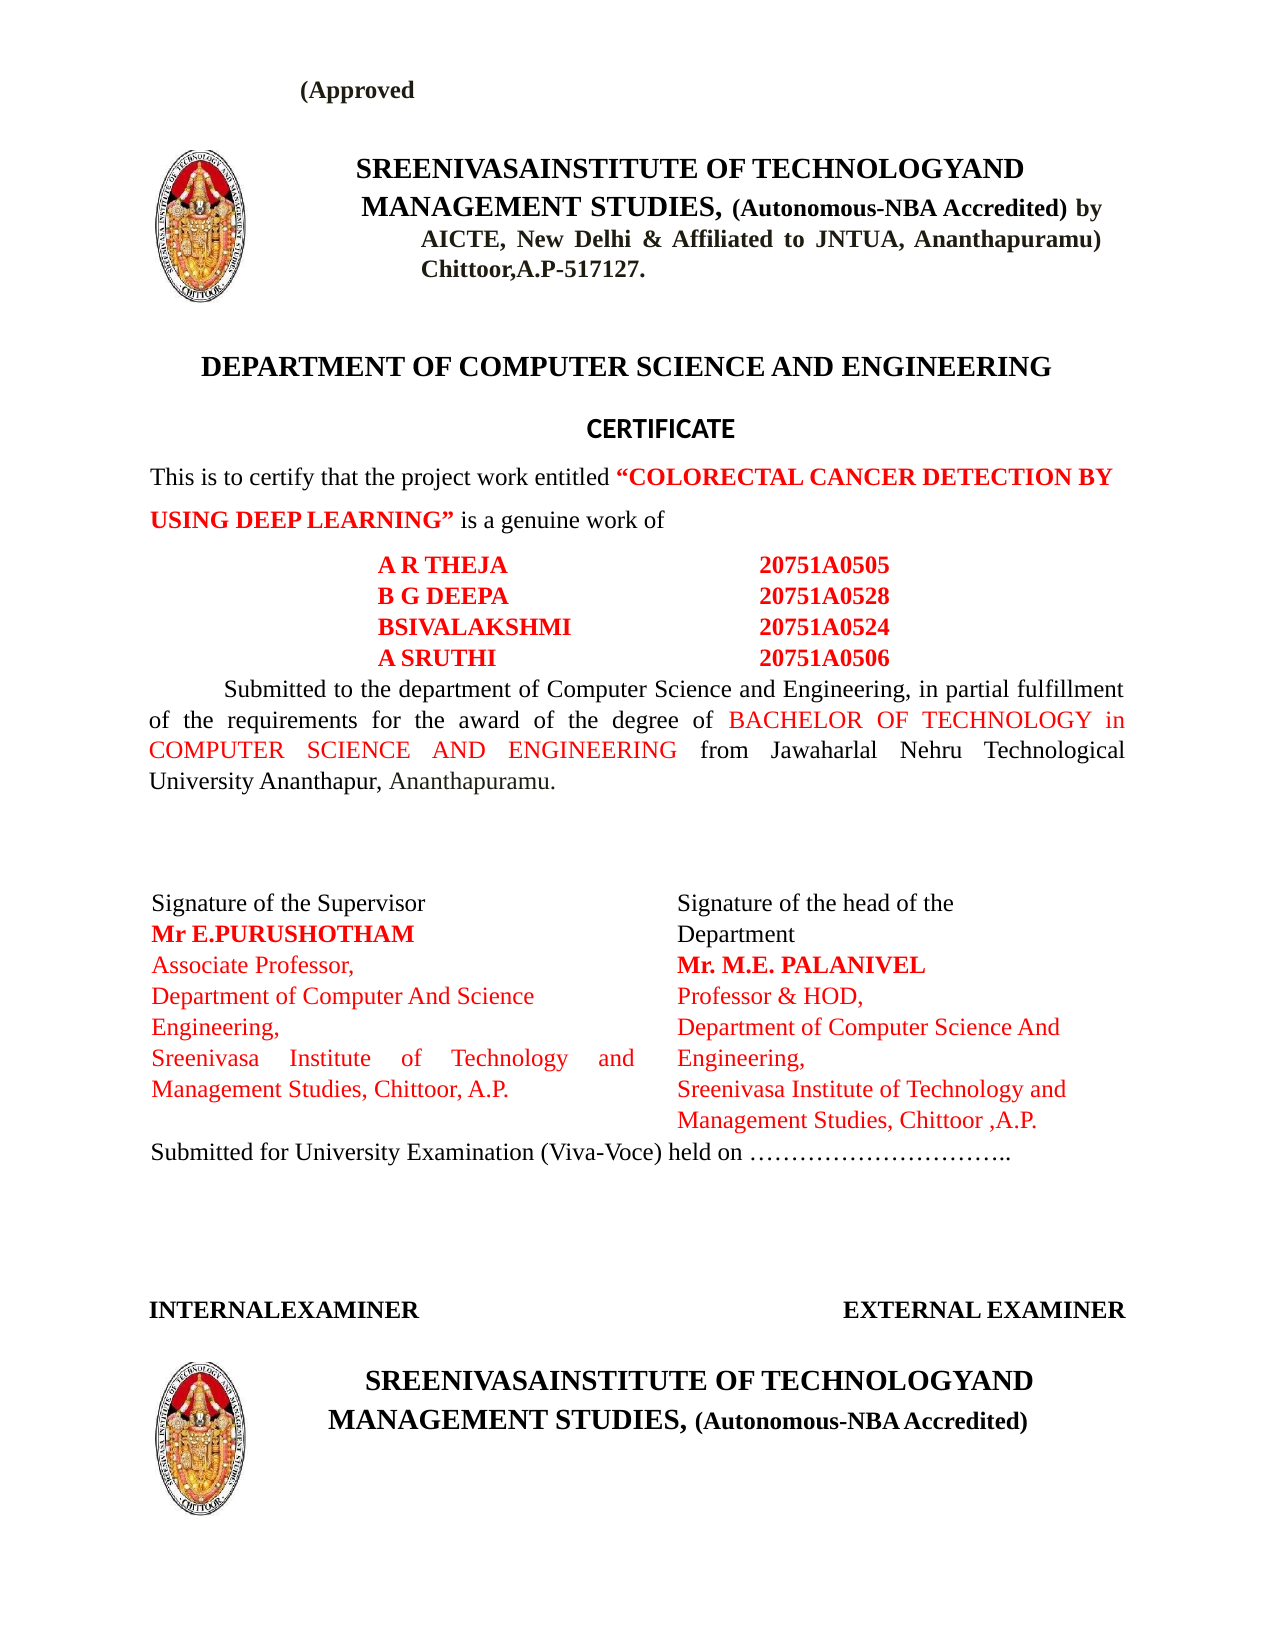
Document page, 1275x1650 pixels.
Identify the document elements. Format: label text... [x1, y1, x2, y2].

text This is to certify that the project work entitled “COLORECTAL CANCER DETECTION BY [150, 462, 1125, 491]
text Submitted to the department of Computer Science and Engineering, in partial fulfillment of the requirements for the award of the degree of BACHELOR OF TECHNOLOGY in COMPUTER SCIENCE AND ENGINEERING from Jawaharlal Nehru Technological University Ananthapur, Ananthapuramu. [148, 674, 1125, 794]
picture [155, 1362, 249, 1516]
table_header 20751A0505 [759, 550, 890, 581]
text MANAGEMENT STUDIES, (Autonomous-NBA Accredited) [249, 1402, 1125, 1436]
table_header Signature of the Supervisor Mr E.PURUSHOTHAM Associate Professor, Department of Computer And Science Engineering, Sreenivasa Institute of Technology and Management Studies, Chittoor, A.P. [151, 888, 635, 1137]
subtitle SREENIVASAINSTITUTE OF TECHNOLOGYAND [356, 151, 1125, 184]
table_cell 20751A0524 [759, 613, 890, 643]
table_cell 20751A0528 [759, 581, 890, 612]
table_header Signature of the head of the Department Mr. M.E. PALANIVEL Professor & HOD, Department of Computer Science And Engineering, Sreenivasa Institute of Technology and Management Studies, Chittoor ,A.P. [635, 888, 1077, 1137]
text MANAGEMENT STUDIES, (Autonomous-NBA Accredited) by AICTE, New Delhi & Affiliated to JNTUA, Ananthapuramu) Chittoor,A.P-517127. [361, 189, 1102, 283]
text INTERNALEXAMINER EXTERNAL EXAMINER [148, 1295, 1125, 1323]
subtitle DEPARTMENT OF COMPUTER SCIENCE AND ENGINEERING [201, 349, 1125, 382]
text Submitted for University Examination (Viva-Voce) held on ………………………….. [150, 1137, 1064, 1165]
table_cell A SRUTHI [378, 644, 759, 674]
subtitle SREENIVASAINSTITUTE OF TECHNOLOGYAND [249, 1363, 1101, 1397]
table_header A R THEJA [378, 550, 759, 581]
table_cell B G DEEPA [378, 581, 759, 612]
text CERTIFICATE [196, 410, 1125, 446]
picture [155, 150, 249, 303]
table_cell BSIVALAKSHMI [378, 613, 759, 643]
table_cell 20751A0506 [759, 644, 890, 674]
text USING DEEP LEARNING” is a genuine work of [150, 506, 1125, 534]
